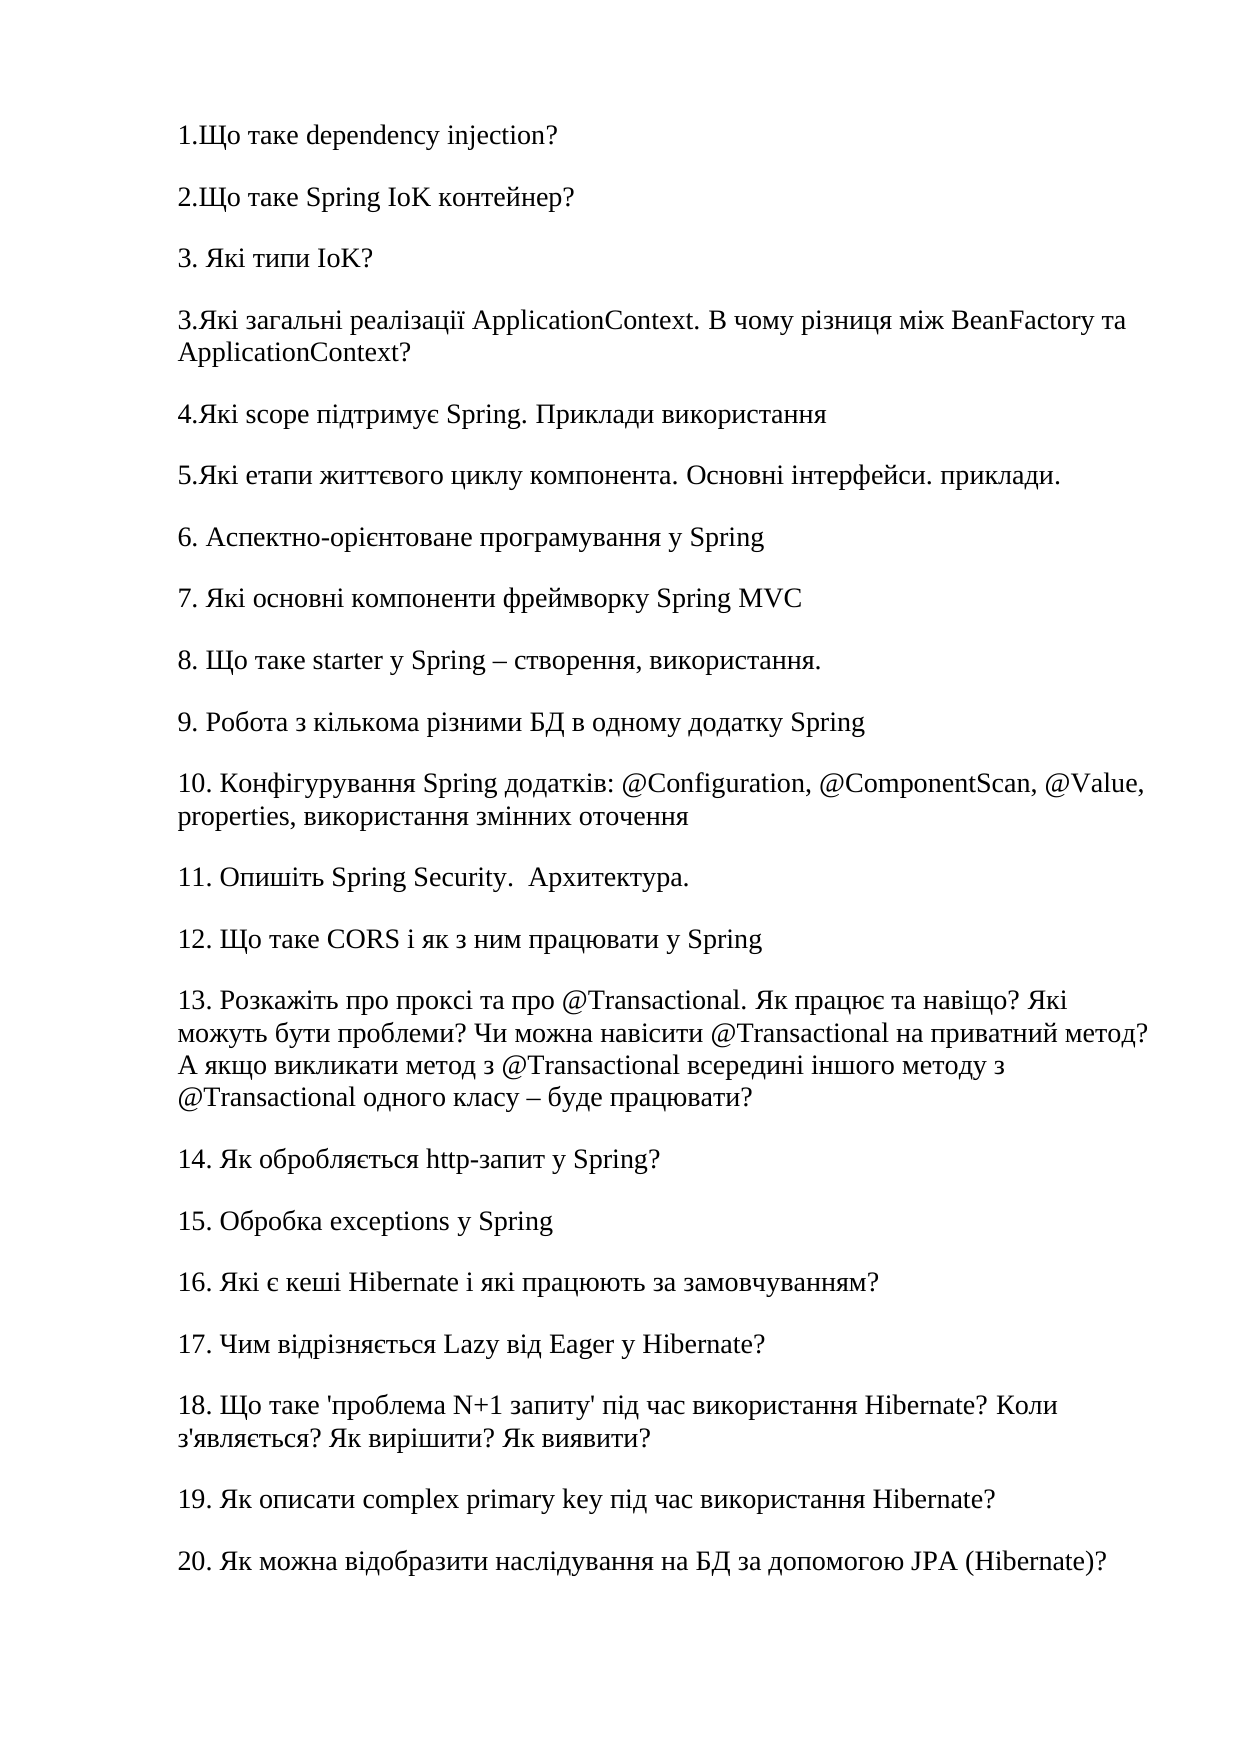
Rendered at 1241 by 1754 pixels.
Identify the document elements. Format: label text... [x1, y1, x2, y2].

subtitle 20. Як можна відобразити наслідування на БД за допомогою JPA (Hibernate)? [177, 1544, 1152, 1576]
subtitle 7. Які основні компоненти фреймворку Spring MVC [177, 581, 1152, 614]
subtitle 18. Що таке 'проблема N+1 запиту' під час використання Hibernate? Коли з'являється? Як вирішити? Як виявити? [177, 1388, 1152, 1453]
subtitle 15. Обробка exceptions у Spring [177, 1203, 1152, 1236]
subtitle 4.Які scope підтримує Spring. Приклади використання [177, 397, 1152, 429]
subtitle 14. Як обробляється http-запит у Spring? [177, 1142, 1152, 1174]
subtitle 6. Аспектно-орієнтоване програмування у Spring [177, 520, 1152, 552]
subtitle 19. Як описати complex primary key під час використання Hibernate? [177, 1482, 1152, 1514]
subtitle 3.Які загальні реалізації ApplicationContext. В чому різниця між BeanFactory та ApplicationContext? [177, 303, 1152, 368]
subtitle 5.Які етапи життєвого циклу компонента. Основні інтерфейси. приклади. [177, 458, 1152, 491]
subtitle 11. Опишіть Spring Security. Архитектура. [177, 860, 1152, 892]
subtitle 3. Які типи IoK? [177, 241, 1152, 274]
subtitle 16. Які є кеші Hibernate і які працюють за замовчуванням? [177, 1265, 1152, 1297]
subtitle 13. Розкажіть про проксі та про @Transactional. Як працює та навіщо? Які можуть бути проблеми? Чи можна навісити @Transactional на приватний метод? А якщо викликати метод з @Transactional всередині іншого методу з @Transactional одного класу – буде працювати? [177, 983, 1152, 1113]
subtitle 1.Що таке dependency injection? [177, 118, 1152, 151]
subtitle 10. Конфігурування Spring додатків: @Configuration, @ComponentScan, @Value, properties, використання змінних оточення [177, 766, 1152, 831]
subtitle 9. Робота з кількома різними БД в одному додатку Spring [177, 704, 1152, 737]
subtitle 17. Чим відрізняється Lazy від Eager у Hibernate? [177, 1327, 1152, 1359]
subtitle 2.Що таке Spring IoK контейнер? [177, 180, 1152, 212]
subtitle 8. Що таке starter у Spring – створення, використання. [177, 643, 1152, 675]
subtitle 12. Що таке CORS і як з ним працювати у Spring [177, 922, 1152, 954]
